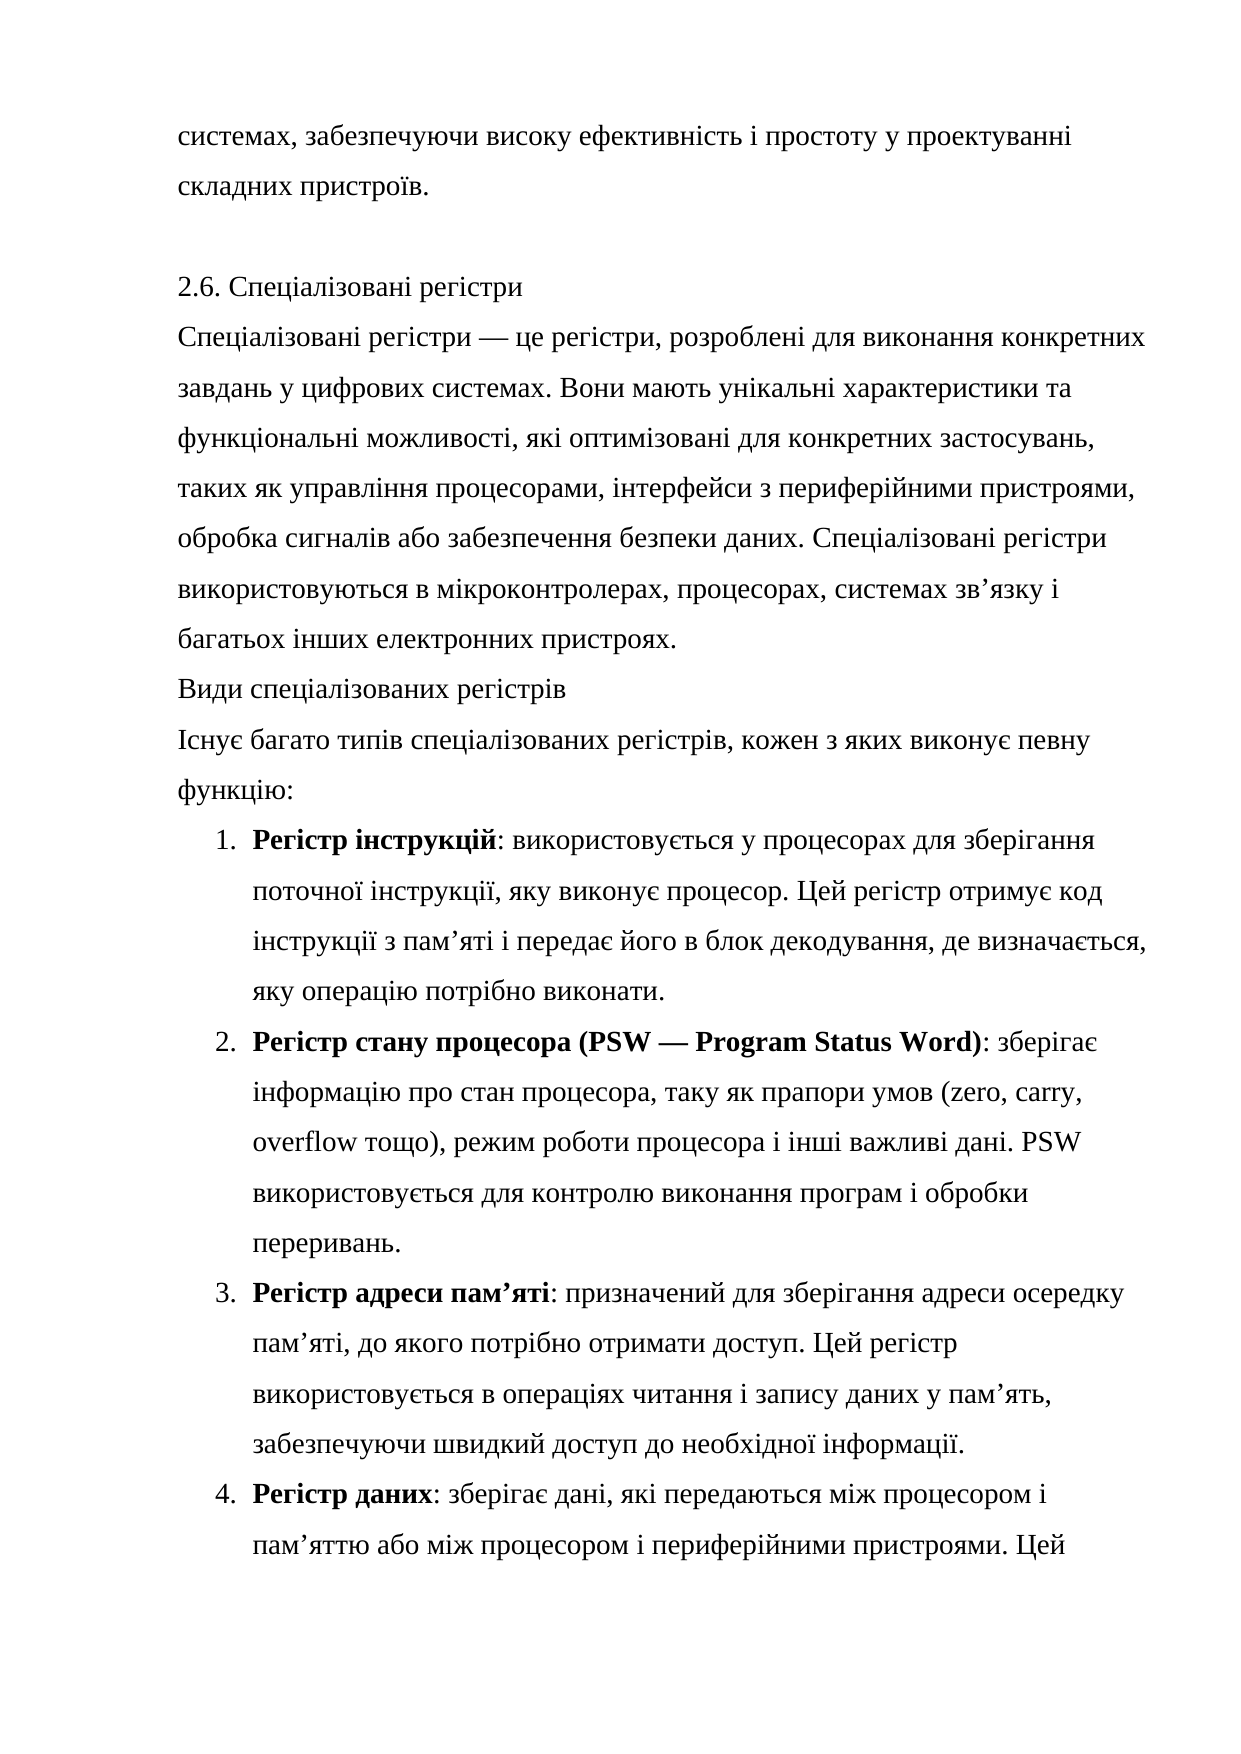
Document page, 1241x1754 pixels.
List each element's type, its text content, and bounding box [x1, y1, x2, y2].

list Регістр інструкцій: використовується у процесорах для зберігання поточної інструкції, яку виконує процесор. Цей регістр отримує код інструкції з пам’яті і передає його в блок декодування, де визначається, яку операцію потрібно виконати. [215, 822, 1152, 1007]
list Регістр адреси пам’яті: призначений для зберігання адреси осередку пам’яті, до якого потрібно отримати доступ. Цей регістр використовується в операціях читання і запису даних у пам’ять, забезпечуючи швидкий доступ до необхідної інформації. [215, 1275, 1152, 1460]
text Спеціалізовані регістри — це регістри, розроблені для виконання конкретних завдань у цифрових системах. Вони мають унікальні характеристики та функціональні можливості, які оптимізовані для конкретних застосувань, таких як управління процесорами, інтерфейси з периферійними пристроями, обробка сигналів або забезпечення безпеки даних. Спеціалізовані регістри використовуються в мікроконтролерах, процесорах, системах зв’язку і багатьох інших електронних пристроях. [177, 319, 1152, 655]
list Регістр стану процесора (PSW — Program Status Word): зберігає інформацію про стан процесора, таку як прапори умов (zero, carry, overflow тощо), режим роботи процесора і інші важливі дані. PSW використовується для контролю виконання програм і обробки переривань. [215, 1024, 1152, 1258]
text Існує багато типів спеціалізованих регістрів, кожен з яких виконує певну функцію: [177, 722, 1152, 806]
text Види спеціалізованих регістрів [177, 672, 1152, 705]
subtitle 2.6. Спеціалізовані регістри [177, 269, 1152, 303]
